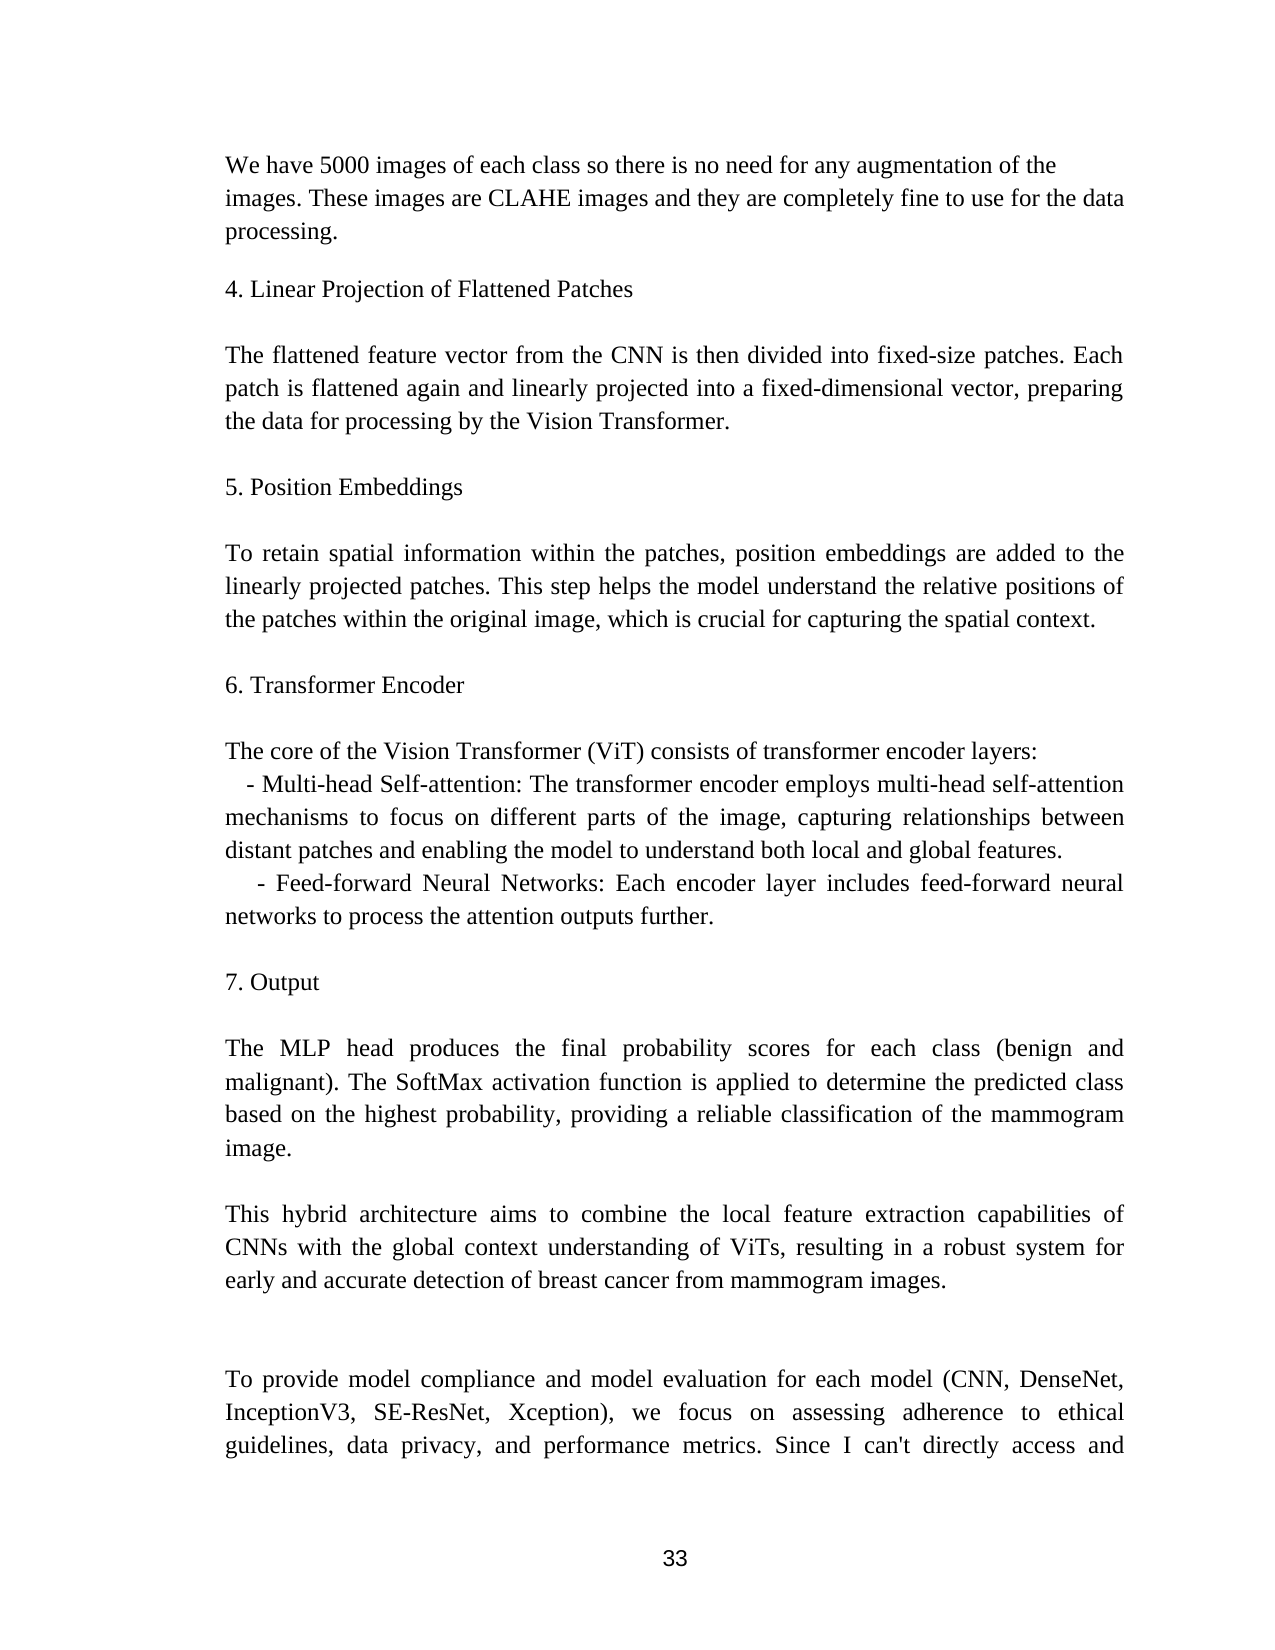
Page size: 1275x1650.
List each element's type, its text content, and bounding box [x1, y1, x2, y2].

text The MLP head produces the final probability scores for each class (benign and malignant). The SoftMax activation function is applied to determine the predicted class based on the highest probability, providing a reliable classification of the mammogram image. [225, 1033, 1125, 1161]
text This hybrid architecture aims to combine the local feature extraction capabilities of CNNs with the global context understanding of ViTs, resulting in a robust system for early and accurate detection of breast cancer from mammogram images. [225, 1199, 1125, 1293]
text - Multi-head Self-attention: The transformer encoder employs multi-head self-attention mechanisms to focus on different parts of the image, capturing relationships between distant patches and enabling the model to understand both local and global features. [225, 769, 1125, 864]
text The core of the Vision Transformer (ViT) consists of transformer encoder layers: [225, 736, 1125, 765]
text 5. Position Embeddings [225, 472, 1125, 501]
text The flattened feature vector from the CNN is then divided into fixed-size patches. Each patch is flattened again and linearly projected into a fixed-dimensional vector, preparing the data for processing by the Vision Transformer. [225, 340, 1125, 435]
text - Feed-forward Neural Networks: Each encoder layer includes feed-forward neural networks to process the attention outputs further. [225, 868, 1125, 930]
text To retain spatial information within the patches, position embeddings are added to the linearly projected patches. This step helps the model understand the relative positions of the patches within the original image, which is crucial for capturing the spatial context. [225, 538, 1125, 633]
text We have 5000 images of each class so there is no need for any augmentation of the images. These images are CLAHE images and they are completely fine to use for the data processing. [225, 150, 1125, 245]
text 4. Linear Projection of Flattened Patches [225, 274, 1125, 303]
text 7. Output [225, 967, 1125, 996]
text 6. Transformer Encoder [225, 670, 1125, 699]
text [225, 1364, 1125, 1458]
